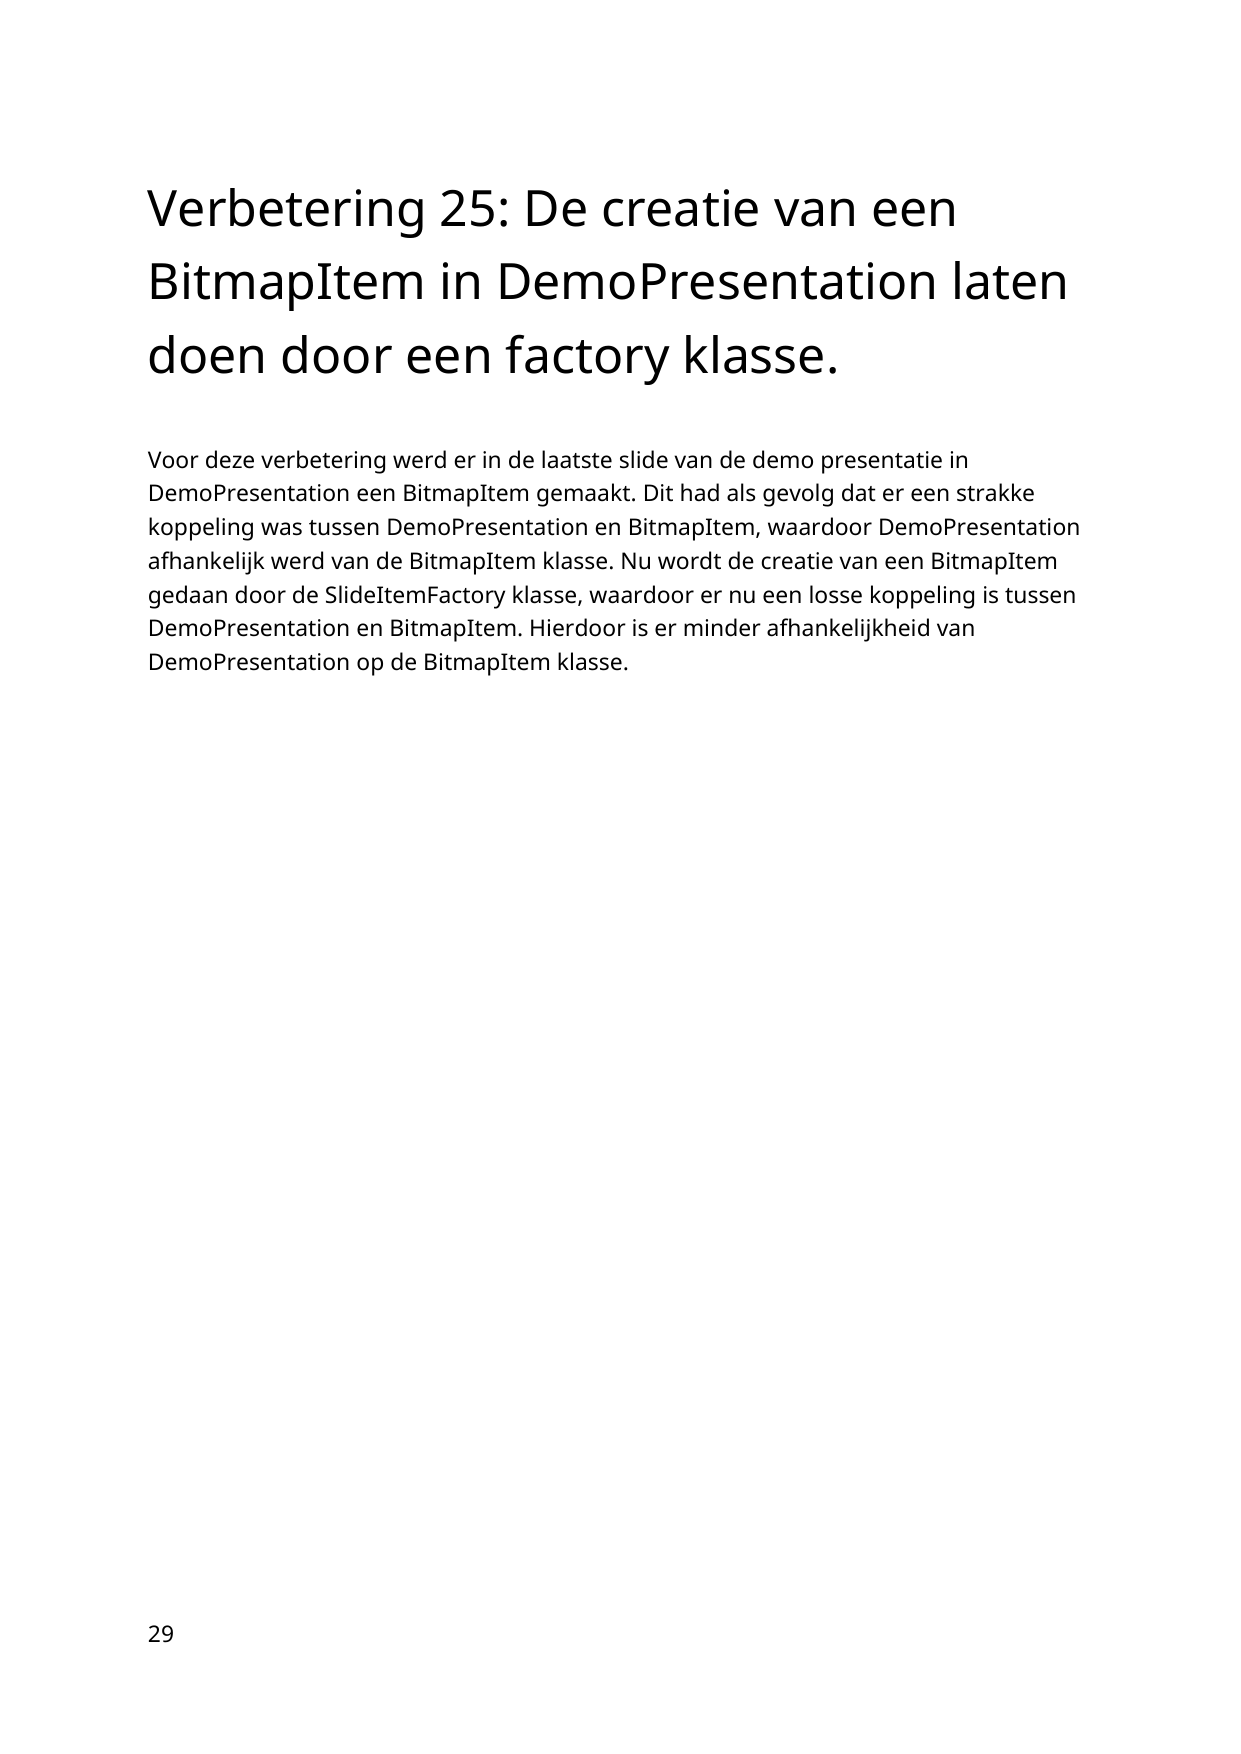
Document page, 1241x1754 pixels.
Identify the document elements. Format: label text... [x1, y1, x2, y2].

subtitle Verbetering 25: De creatie van een BitmapItem in DemoPresentation laten doen door een factory klasse. [148, 173, 1093, 388]
text Voor deze verbetering werd er in de laatste slide van de demo presentatie in DemoPresentation een BitmapItem gemaakt. Dit had als gevolg dat er een strakke koppeling was tussen DemoPresentation en BitmapItem, waardoor DemoPresentation afhankelijk werd van de BitmapItem klasse. Nu wordt de creatie van een BitmapItem gedaan door de SlideItemFactory klasse, waardoor er nu een losse koppeling is tussen DemoPresentation en BitmapItem. Hierdoor is er minder afhankelijkheid van DemoPresentation op de BitmapItem klasse. [148, 444, 1093, 677]
